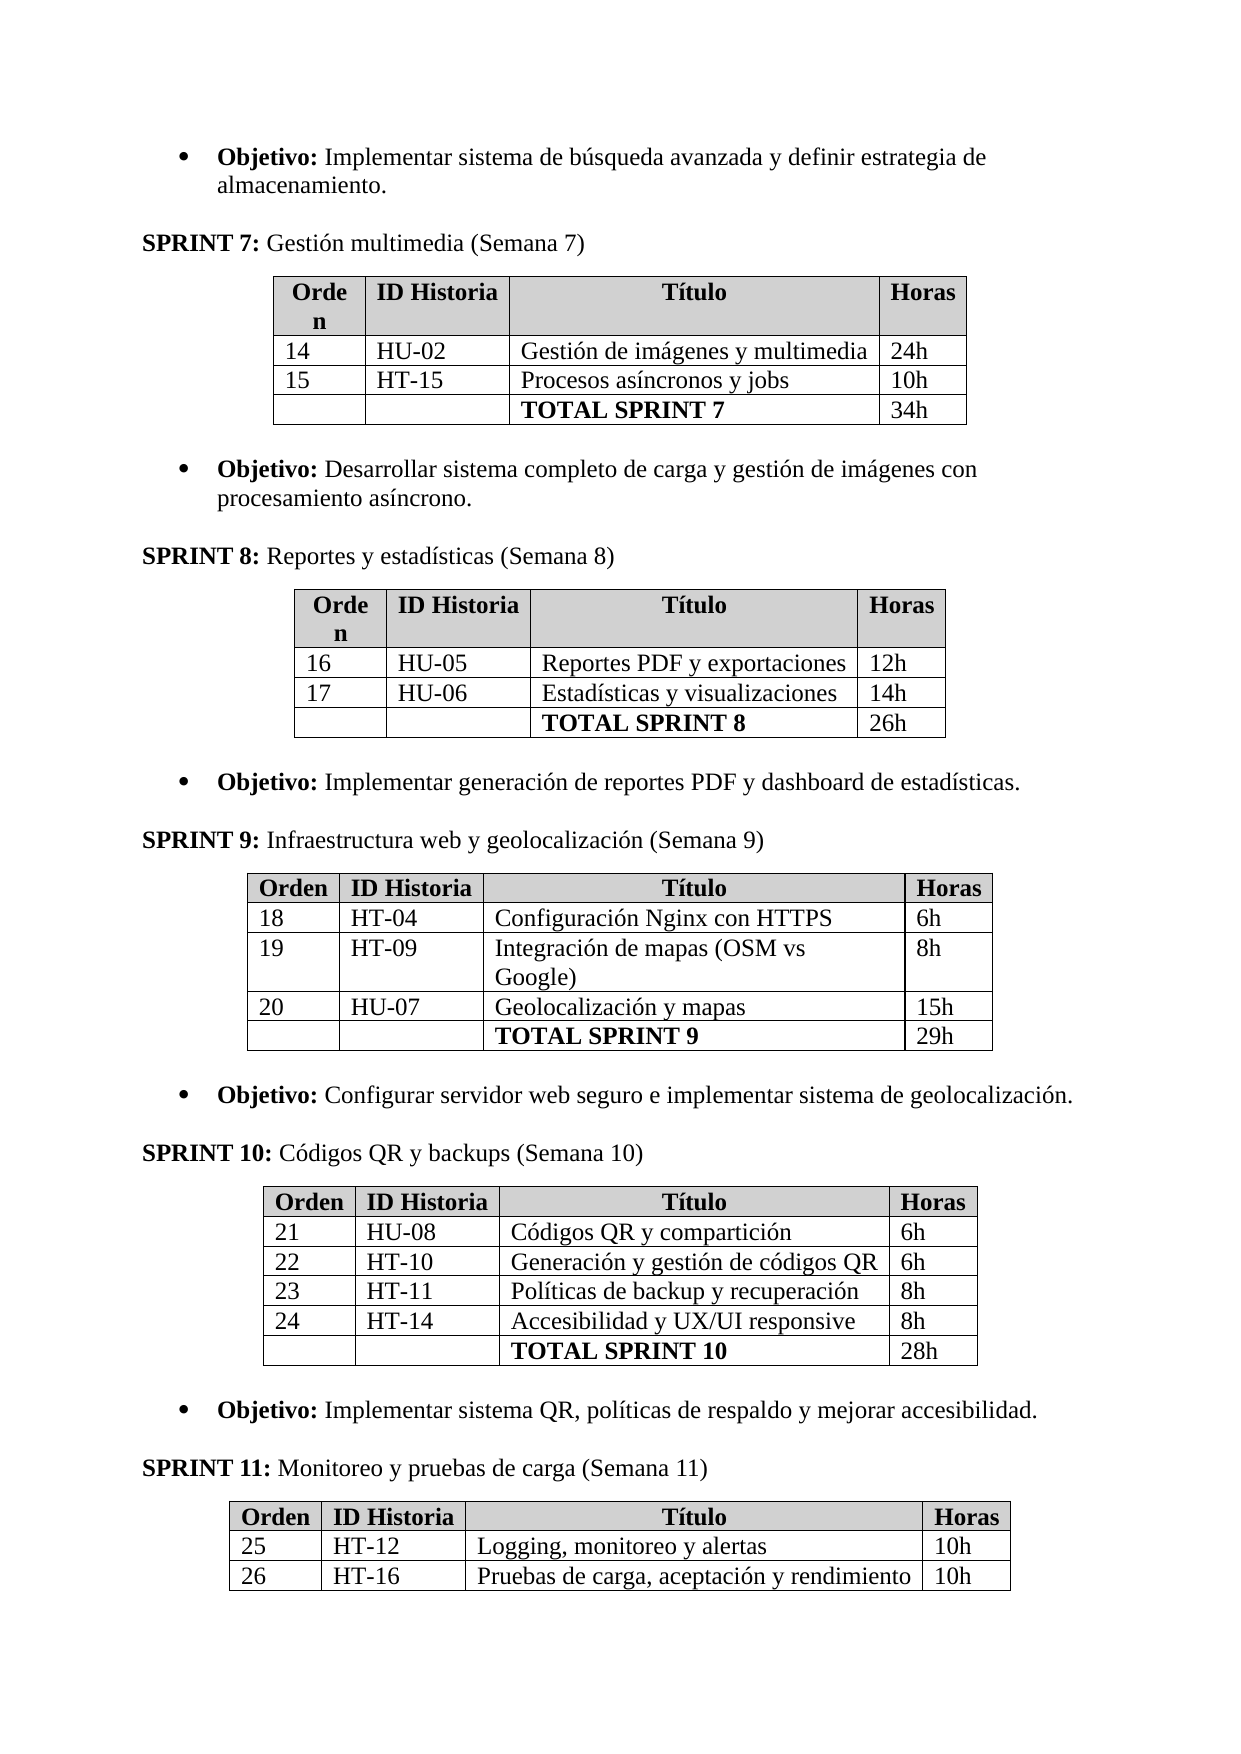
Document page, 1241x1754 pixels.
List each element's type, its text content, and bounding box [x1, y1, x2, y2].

table_cell 21 [264, 1217, 355, 1246]
table_cell 17 [295, 678, 386, 707]
table_cell Pruebas de carga, aceptación y rendimiento [466, 1561, 922, 1590]
table_cell 6h [890, 1247, 977, 1275]
table_cell HT-09 [340, 933, 483, 991]
table_cell [366, 395, 509, 424]
table_cell 26h [858, 708, 945, 737]
table_cell 15 [274, 366, 365, 394]
table_header Título [510, 277, 879, 335]
list Objetivo: Implementar sistema de búsqueda avanzada y definir estrategia de almacenamiento. [179, 142, 1098, 199]
table_cell 10h [923, 1561, 1010, 1590]
table_header Título [484, 874, 904, 902]
table_cell Gestión de imágenes y multimedia [510, 336, 879, 364]
table_cell [248, 1021, 339, 1050]
table_cell 15h [906, 992, 992, 1020]
text SPRINT 8: Reportes y estadísticas (Semana 8) [142, 541, 1098, 570]
table_header Horas [906, 874, 992, 902]
table_cell Políticas de backup y recuperación [500, 1276, 889, 1305]
table_cell [274, 395, 365, 424]
table_cell 23 [264, 1276, 355, 1305]
table_cell 34h [880, 395, 966, 424]
table_cell Estadísticas y visualizaciones [531, 678, 857, 707]
table_cell 25 [230, 1531, 321, 1560]
table_cell 14 [274, 336, 365, 364]
table_cell 10h [923, 1531, 1010, 1560]
list Objetivo: Desarrollar sistema completo de carga y gestión de imágenes con procesamiento asíncrono. [179, 454, 1098, 512]
table_cell 29h [906, 1021, 992, 1050]
table_cell 14h [858, 678, 945, 707]
text SPRINT 10: Códigos QR y backups (Semana 10) [142, 1138, 1098, 1167]
table_cell 16 [295, 648, 386, 677]
table_header Orden [248, 874, 339, 902]
table_cell 8h [906, 933, 992, 991]
table_cell [340, 1021, 483, 1050]
table_cell TOTAL SPRINT 7 [510, 395, 879, 424]
table_header Título [531, 590, 857, 647]
table_cell HU-06 [387, 678, 530, 707]
table_cell HT-16 [322, 1561, 465, 1590]
table_header Título [500, 1187, 889, 1216]
table_cell [356, 1336, 499, 1365]
table_cell HT-12 [322, 1531, 465, 1560]
table_header Horas [858, 590, 945, 647]
table_header ID Historia [366, 277, 509, 335]
table_cell Accesibilidad y UX/UI responsive [500, 1306, 889, 1335]
table_header ID Historia [322, 1502, 465, 1530]
table_cell Códigos QR y compartición [500, 1217, 889, 1246]
text SPRINT 9: Infraestructura web y geolocalización (Semana 9) [142, 825, 1098, 853]
table_cell TOTAL SPRINT 10 [500, 1336, 889, 1365]
table_cell Procesos asíncronos y jobs [510, 366, 879, 394]
table_cell 8h [890, 1276, 977, 1305]
table_header Título [466, 1502, 922, 1530]
table_cell [264, 1336, 355, 1365]
table_cell Generación y gestión de códigos QR [500, 1247, 889, 1275]
table_cell Configuración Nginx con HTTPS [484, 903, 904, 932]
table_cell 18 [248, 903, 339, 932]
list Objetivo: Implementar sistema QR, políticas de respaldo y mejorar accesibilidad. [179, 1395, 1098, 1424]
table_header Horas [890, 1187, 977, 1216]
table_cell 24h [880, 336, 966, 364]
table_cell HT-14 [356, 1306, 499, 1335]
table_cell HT-04 [340, 903, 483, 932]
table_header Horas [923, 1502, 1010, 1530]
table_cell 6h [890, 1217, 977, 1246]
table_cell 22 [264, 1247, 355, 1275]
table_cell Logging, monitoreo y alertas [466, 1531, 922, 1560]
table_cell [295, 708, 386, 737]
table_cell 26 [230, 1561, 321, 1590]
table_cell 24 [264, 1306, 355, 1335]
table_cell TOTAL SPRINT 8 [531, 708, 857, 737]
table_cell HU-08 [356, 1217, 499, 1246]
table_header Orden [230, 1502, 321, 1530]
table_cell [387, 708, 530, 737]
list Objetivo: Configurar servidor web seguro e implementar sistema de geolocalización. [179, 1080, 1098, 1109]
table_header ID Historia [387, 590, 530, 647]
table_cell Geolocalización y mapas [484, 992, 904, 1020]
table_cell 10h [880, 366, 966, 394]
table_cell HT-15 [366, 366, 509, 394]
table_cell 8h [890, 1306, 977, 1335]
table_header ID Historia [340, 874, 483, 902]
list Objetivo: Implementar generación de reportes PDF y dashboard de estadísticas. [179, 767, 1098, 796]
table_header Horas [880, 277, 966, 335]
table_cell HT-11 [356, 1276, 499, 1305]
table_cell 28h [890, 1336, 977, 1365]
table_header Orden [295, 590, 386, 647]
table_header Orden [264, 1187, 355, 1216]
table_cell 20 [248, 992, 339, 1020]
text SPRINT 7: Gestión multimedia (Semana 7) [142, 228, 1098, 257]
table_header Orden [274, 277, 365, 335]
table_cell 6h [906, 903, 992, 932]
table_cell Reportes PDF y exportaciones [531, 648, 857, 677]
table_cell HU-02 [366, 336, 509, 364]
table_header ID Historia [356, 1187, 499, 1216]
table_cell HT-10 [356, 1247, 499, 1275]
table_cell 12h [858, 648, 945, 677]
table_cell 19 [248, 933, 339, 991]
table_cell Integración de mapas (OSM vs Google) [484, 933, 904, 991]
table_cell HU-07 [340, 992, 483, 1020]
table_cell TOTAL SPRINT 9 [484, 1021, 904, 1050]
text SPRINT 11: Monitoreo y pruebas de carga (Semana 11) [142, 1453, 1098, 1482]
table_cell HU-05 [387, 648, 530, 677]
